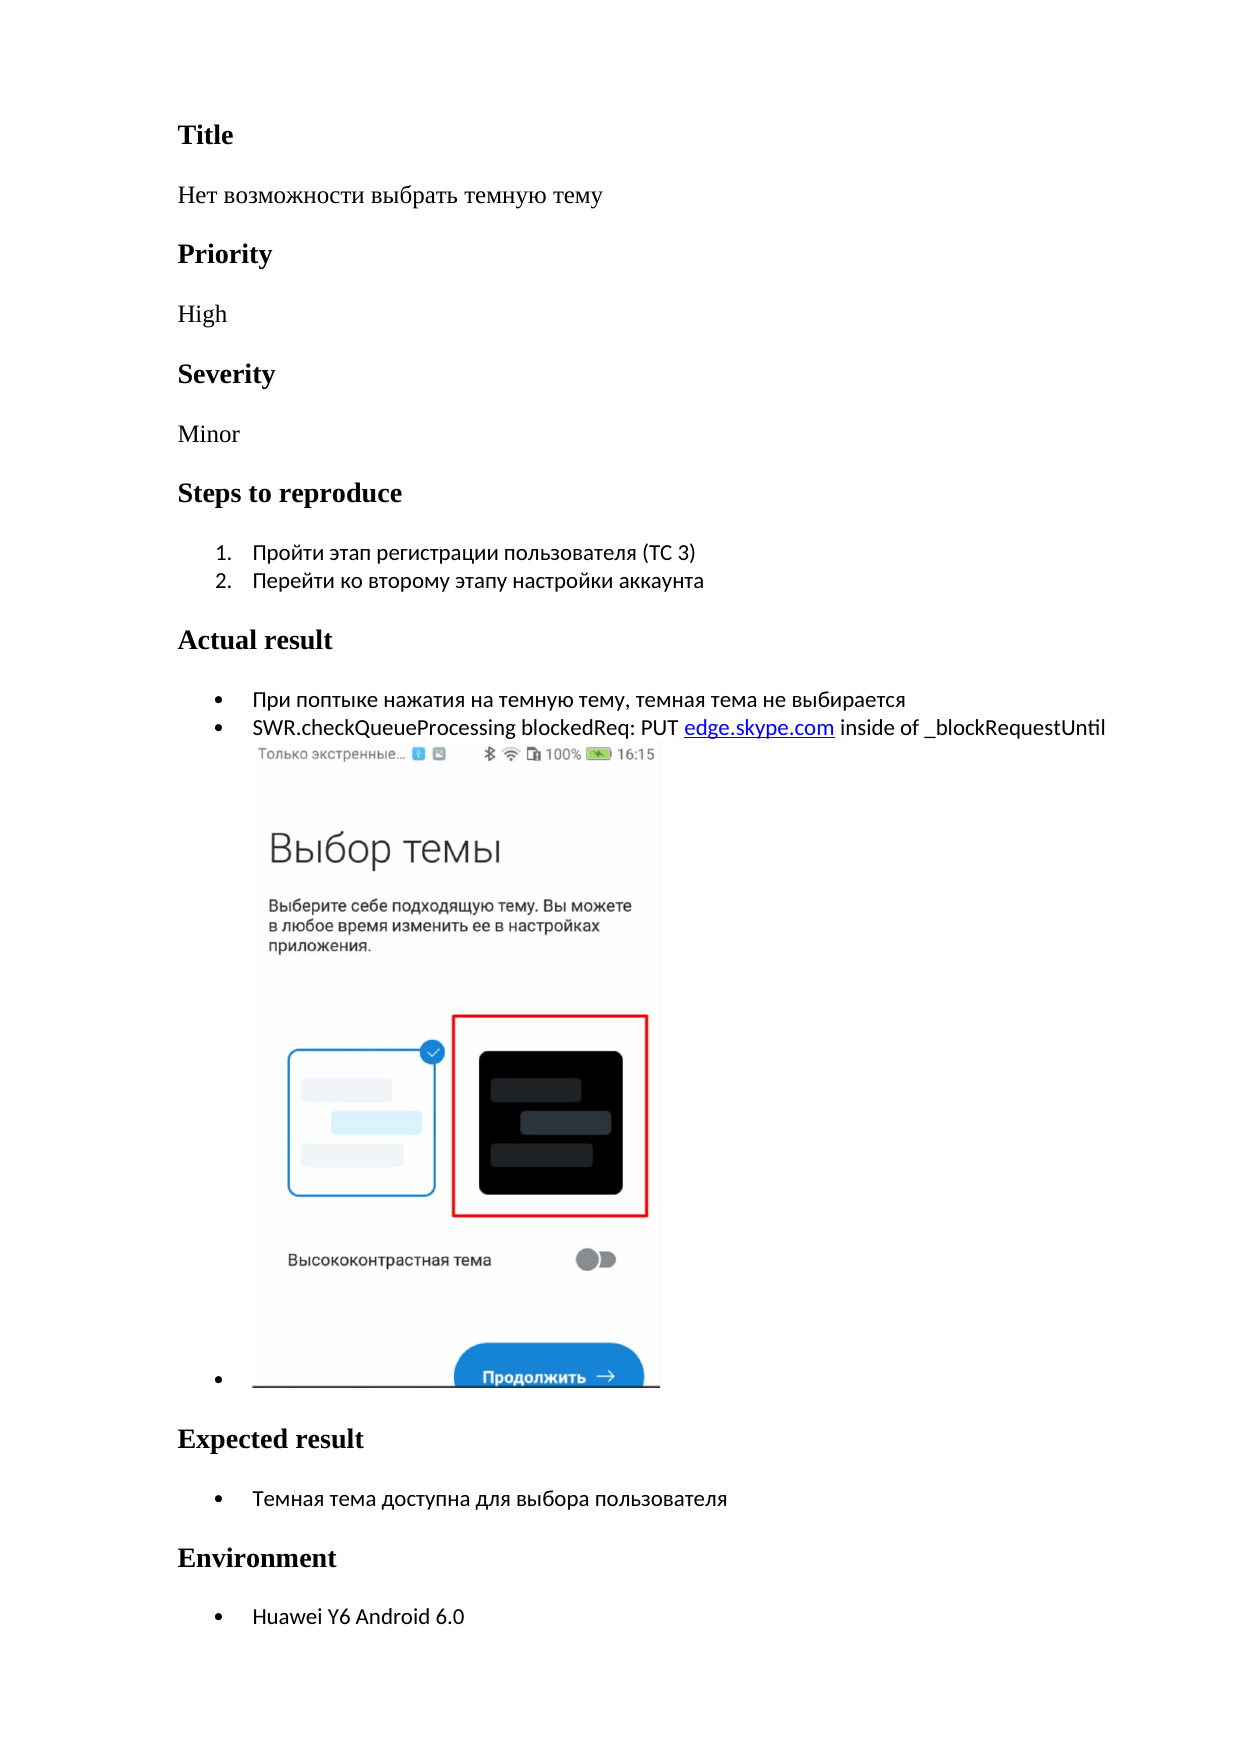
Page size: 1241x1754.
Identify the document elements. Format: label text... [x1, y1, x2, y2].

list SWR.checkQueueProcessing blockedReq: PUT edge.skype.com inside of _blockRequestUntil [215, 713, 1152, 741]
subtitle Steps to reproduce [177, 477, 1152, 509]
list Темная тема доступна для выбора пользователя [215, 1484, 1152, 1512]
subtitle Priority [177, 238, 1152, 270]
list Пройти этап регистрации пользователя (ТС 3) [215, 538, 1152, 566]
subtitle Actual result [177, 623, 1152, 656]
subtitle Environment [177, 1541, 1152, 1573]
list Перейти ко второму этапу настройки аккаунта [215, 566, 1152, 594]
list Huawei Y6 Android 6.0 [215, 1602, 1152, 1630]
subtitle Title [177, 118, 1152, 151]
picture [252, 741, 661, 1388]
list При поптыке нажатия на темную тему, темная тема не выбирается [215, 685, 1152, 713]
subtitle Severity [177, 357, 1152, 389]
text Нет возможности выбрать темную тему [177, 180, 1152, 208]
text High [177, 299, 1152, 328]
text Minor [177, 419, 1152, 447]
subtitle Expected result [177, 1422, 1152, 1454]
